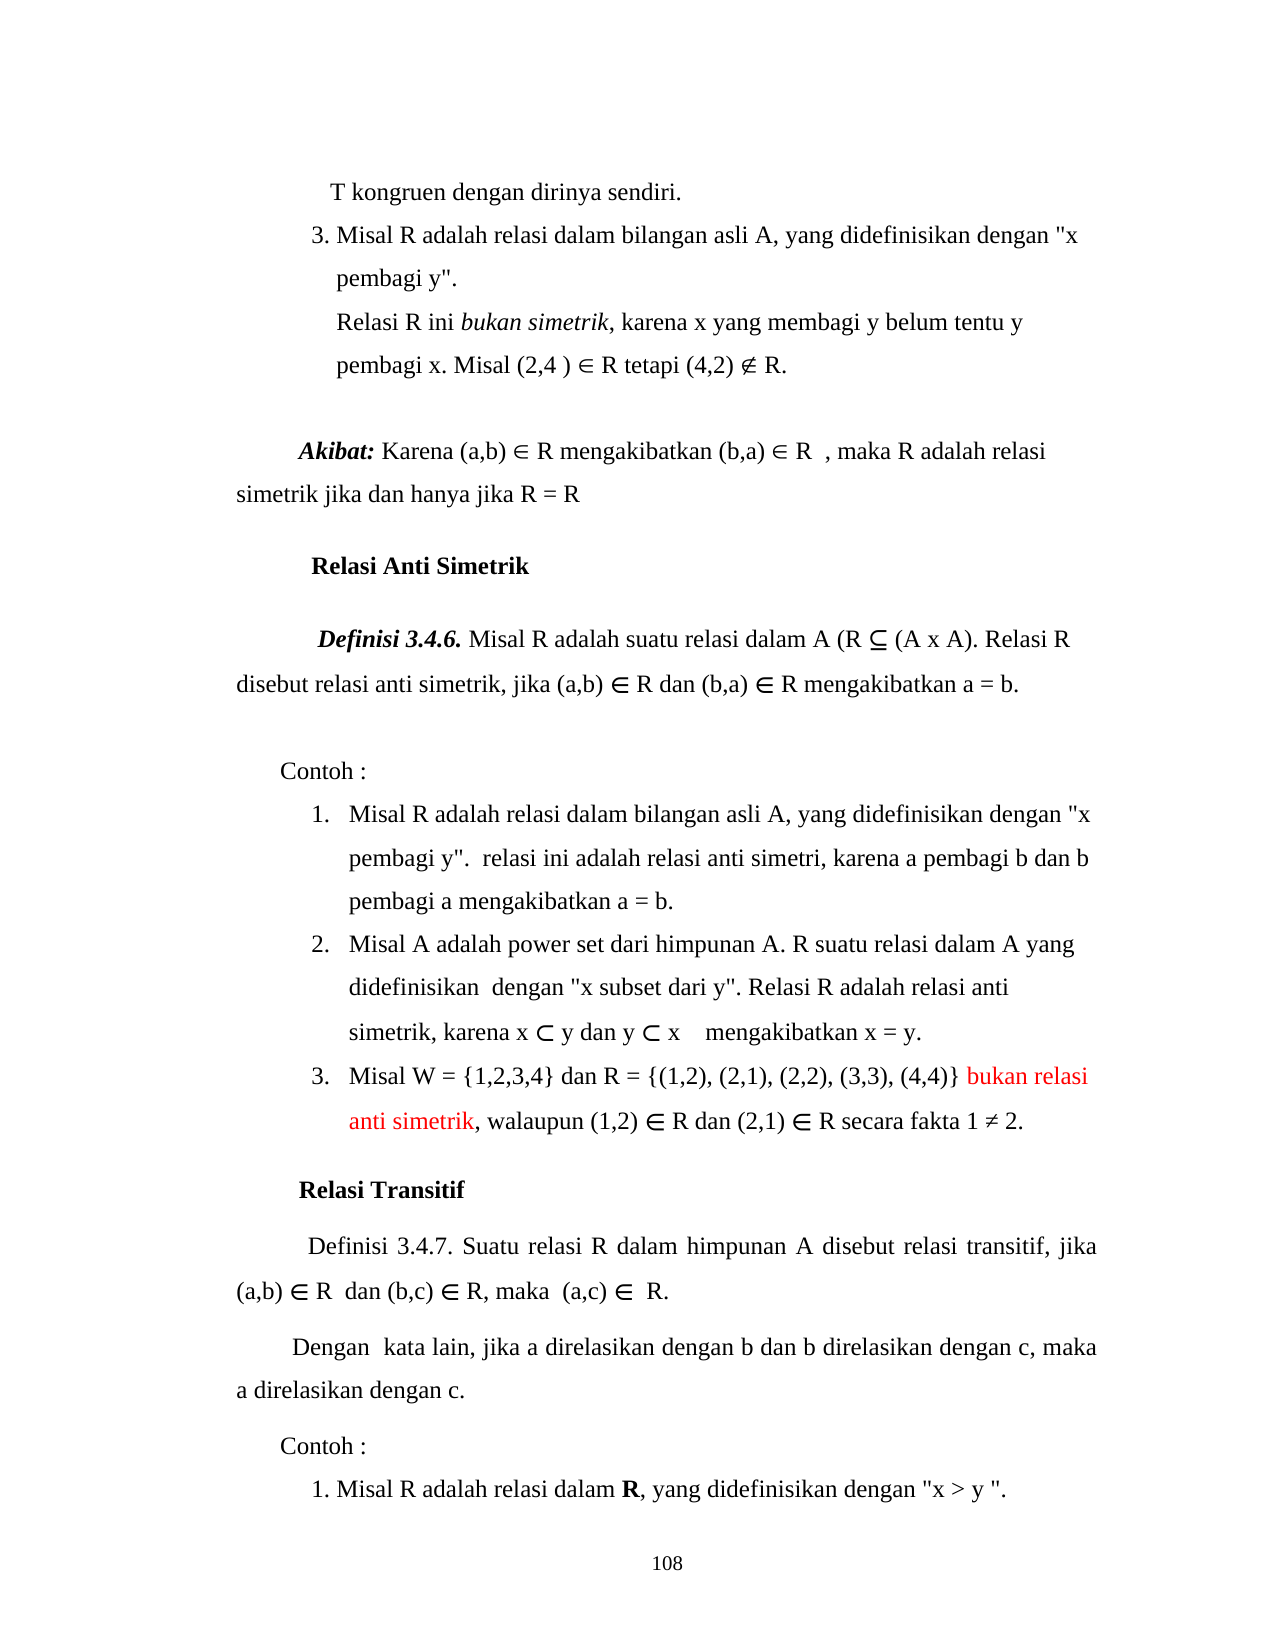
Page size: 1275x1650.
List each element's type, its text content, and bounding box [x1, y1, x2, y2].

text T kongruen dengan dirinya sendiri. [236, 177, 1098, 206]
text Definisi 3.4.6. Misal R adalah suatu relasi dalam A (R ⊆ (A x A). Relasi R disebut relasi anti simetrik, jika (a,b) ∈ R dan (b,a) ∈ R mengakibatkan a = b. [236, 623, 1098, 698]
text Contoh : [236, 1431, 1098, 1460]
list Misal W = {1,2,3,4} dan R = {(1,2), (2,1), (2,2), (3,3), (4,4)} bukan relasi anti simetrik, walaupun (1,2) ∊ R dan (2,1) ∊ R secara fakta 1 ≠ 2. [311, 1061, 1098, 1135]
text pembagi y". [236, 263, 1098, 292]
list Misal A adalah power set dari himpunan A. R suatu relasi dalam A yang didefinisikan dengan "x subset dari y". Relasi R adalah relasi anti simetrik, karena x ⊂ y dan y ⊂ x mengakibatkan x = y. [311, 929, 1098, 1046]
text Definisi 3.4.7. Suatu relasi R dalam himpunan A disebut relasi transitif, jika (a,b) ∈ R dan (b,c) ∈ R, maka (a,c) ∈ R. [236, 1231, 1098, 1305]
text pembagi x. Misal (2,4 ) R tetapi (4,2) R. [236, 350, 1098, 378]
text Relasi Transitif [236, 1175, 1098, 1204]
text Contoh : [236, 756, 1098, 785]
text 3. Misal R adalah relasi dalam bilangan asli A, yang didefinisikan dengan "x [236, 220, 1098, 249]
text Relasi R ini bukan simetrik, karena x yang membagi y belum tentu y [236, 307, 1098, 335]
text 1. Misal R adalah relasi dalam R, yang didefinisikan dengan "x > y ". [236, 1474, 1098, 1503]
text Akibat: Karena (a,b) R mengakibatkan (b,a) R , maka R adalah relasi simetrik jika dan hanya jika R = R [236, 436, 1098, 508]
text Relasi Anti Simetrik [236, 551, 1098, 580]
text Dengan kata lain, jika a direlasikan dengan b dan b direlasikan dengan c, maka a direlasikan dengan c. [236, 1332, 1098, 1404]
list Misal R adalah relasi dalam bilangan asli A, yang didefinisikan dengan "x pembagi y". relasi ini adalah relasi anti simetri, karena a pembagi b dan b pembagi a mengakibatkan a = b. [311, 799, 1098, 914]
